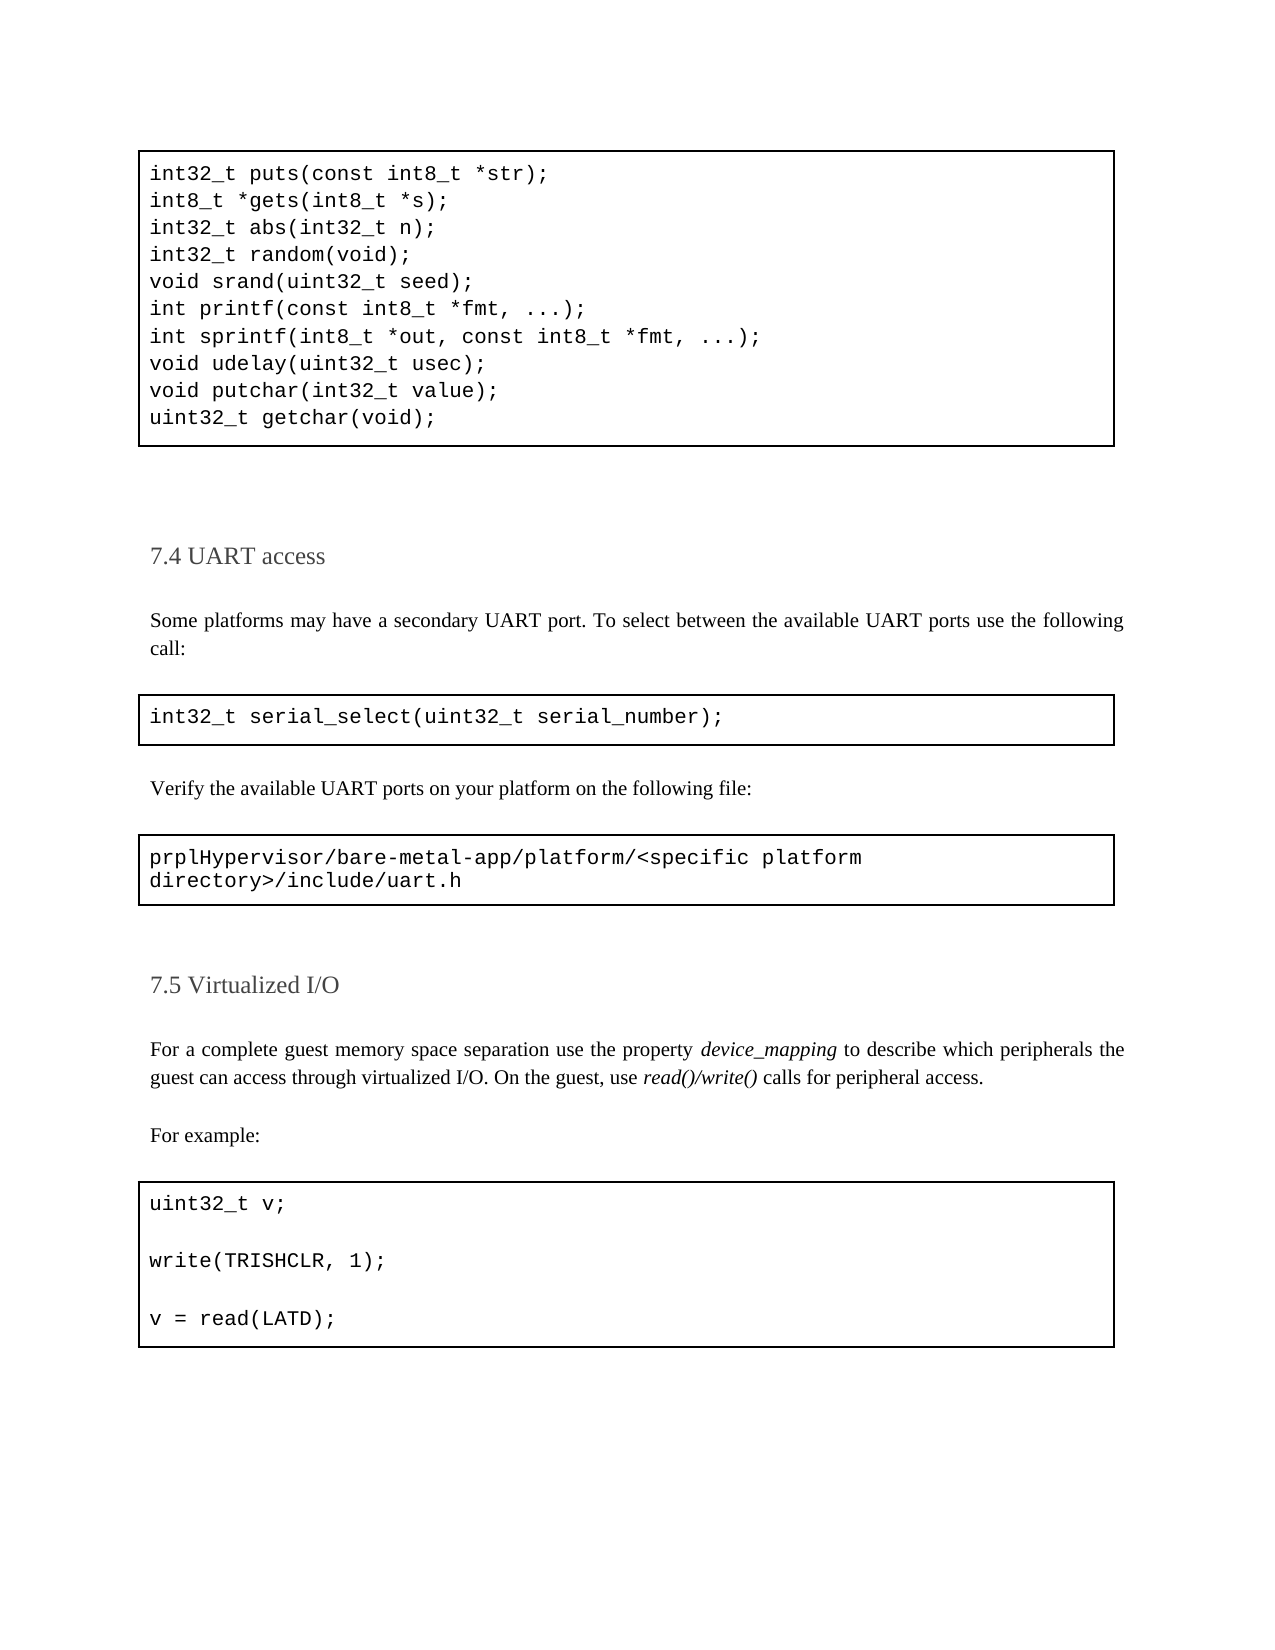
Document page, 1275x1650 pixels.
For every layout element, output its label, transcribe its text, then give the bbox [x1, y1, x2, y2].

text For a complete guest memory space separation use the property device_mapping to describe which peripherals the guest can access through virtualized I/O. On the guest, use read()/write() calls for peripheral access. [150, 1037, 1125, 1089]
text For example: [150, 1123, 1125, 1147]
table_header prplHypervisor/bare-metal-app/platform/<specific platform directory>/include/uart.h [140, 836, 1113, 904]
subtitle 7.5 Virtualized I/O [150, 970, 1125, 999]
subtitle 7.4 UART access [150, 541, 1125, 570]
text Some platforms may have a secondary UART port. To select between the available UART ports use the following call: [150, 608, 1125, 660]
text Verify the available UART ports on your platform on the following file: [150, 776, 1125, 800]
table_header int32_t serial_select(uint32_t serial_number); [140, 696, 1113, 744]
table_header uint32_t v; write(TRISHCLR, 1); v = read(LATD); [140, 1183, 1113, 1346]
